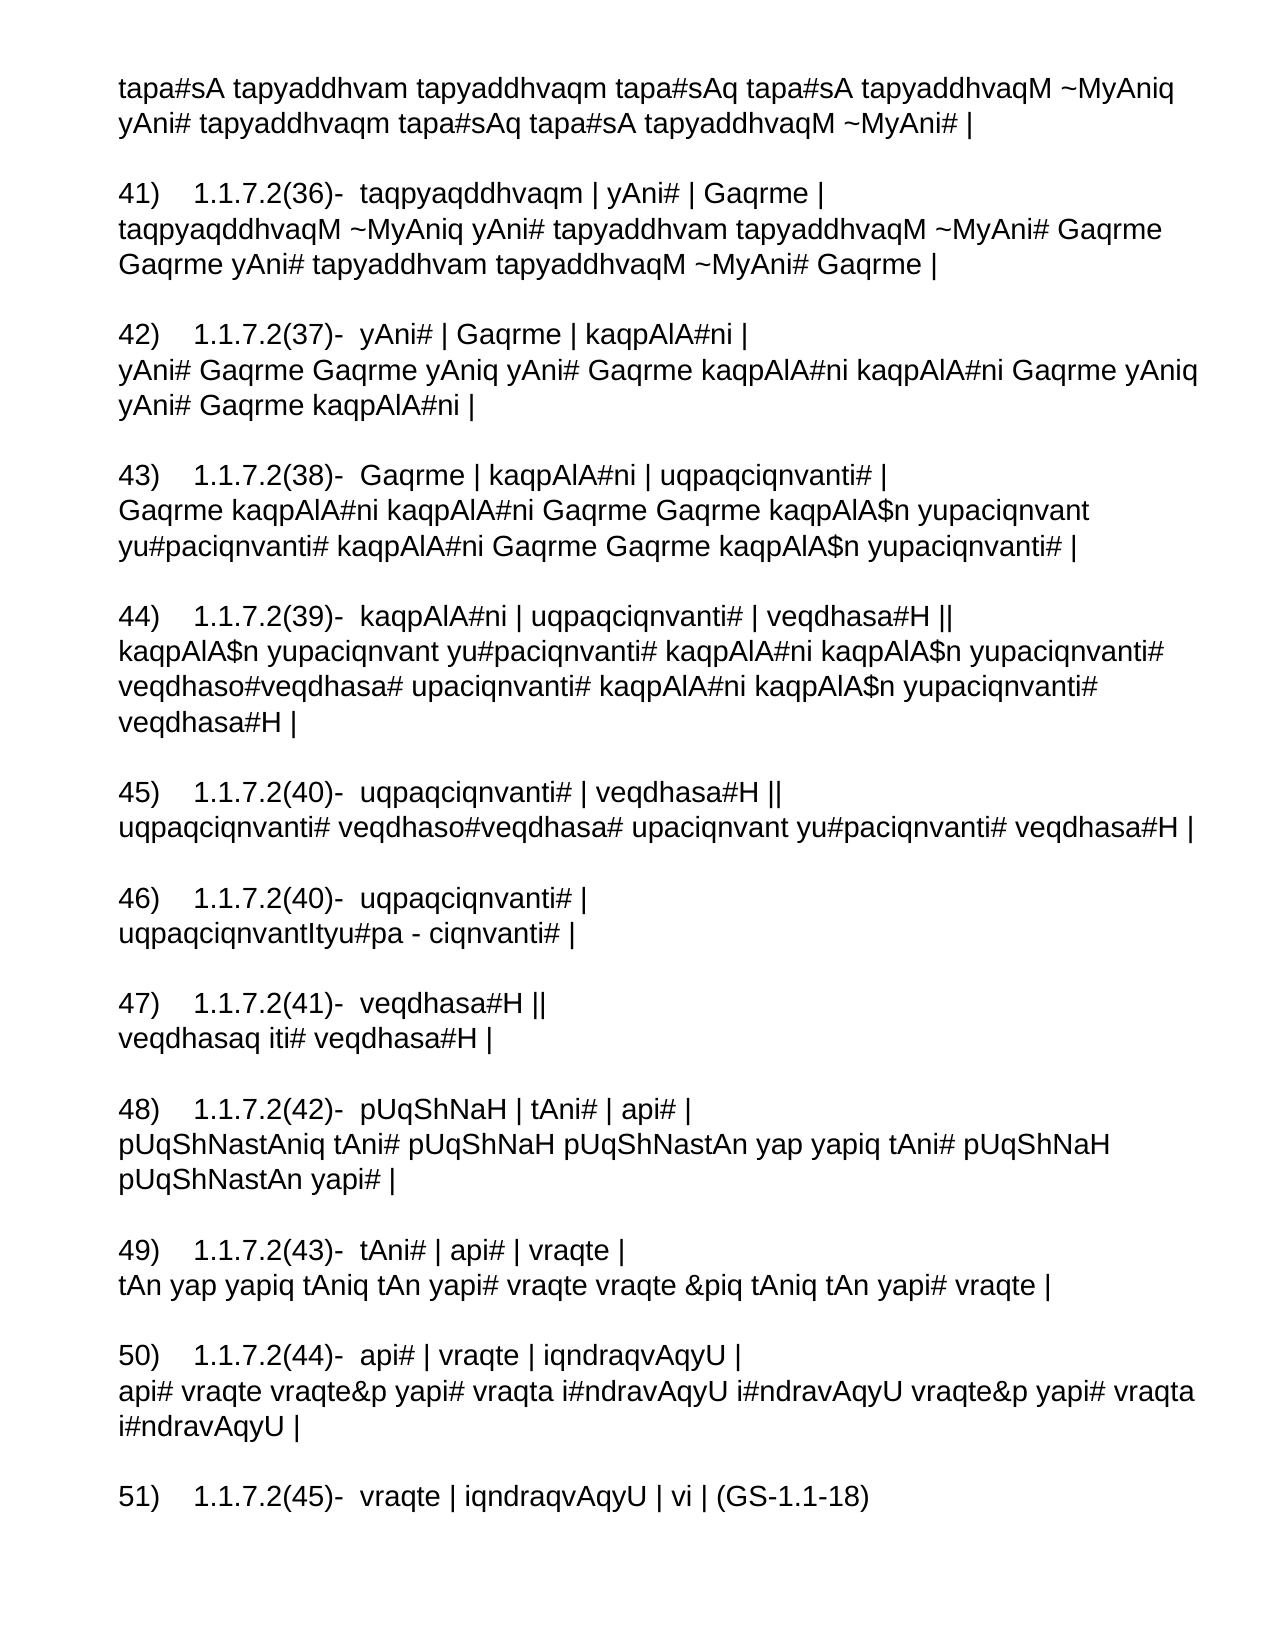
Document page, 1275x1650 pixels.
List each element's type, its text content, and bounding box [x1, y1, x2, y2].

text uqpaqciqnvanti# veqdhaso#veqdhasa# upaciqnvant yu#paciqnvanti# veqdhasa#H | [118, 810, 1204, 844]
text 49) 1.1.7.2(43)- tAni# | api# | vraqte | [118, 1233, 1204, 1266]
text veqdhasaq iti# veqdhasa#H | [118, 1021, 1204, 1055]
text 41) 1.1.7.2(36)- taqpyaqddhvaqm | yAni# | Gaqrme | [118, 176, 1204, 210]
text taqpyaqddhvaqM ~MyAniq yAni# tapyaddhvam tapyaddhvaqM ~MyAni# Gaqrme Gaqrme yAni# tapyaddhvam tapyaddhvaqM ~MyAni# Gaqrme | [118, 212, 1204, 280]
text yAni# Gaqrme Gaqrme yAniq yAni# Gaqrme kaqpAlA#ni kaqpAlA#ni Gaqrme yAniq yAni# Gaqrme kaqpAlA#ni | [118, 352, 1204, 421]
text 45) 1.1.7.2(40)- uqpaqciqnvanti# | veqdhasa#H || [118, 775, 1204, 808]
text kaqpAlA$n yupaciqnvant yu#paciqnvanti# kaqpAlA#ni kaqpAlA$n yupaciqnvanti# veqdhaso#veqdhasa# upaciqnvanti# kaqpAlA#ni kaqpAlA$n yupaciqnvanti# veqdhasa#H | [118, 634, 1204, 738]
text 43) 1.1.7.2(38)- Gaqrme | kaqpAlA#ni | uqpaqciqnvanti# | [118, 458, 1204, 492]
text 48) 1.1.7.2(42)- pUqShNaH | tAni# | api# | [118, 1092, 1204, 1125]
text Gaqrme kaqpAlA#ni kaqpAlA#ni Gaqrme Gaqrme kaqpAlA$n yupaciqnvant yu#paciqnvanti# kaqpAlA#ni Gaqrme Gaqrme kaqpAlA$n yupaciqnvanti# | [118, 493, 1204, 562]
text 51) 1.1.7.2(45)- vraqte | iqndraqvAqyU | vi | (GS-1.1-18) [118, 1479, 1204, 1513]
text 46) 1.1.7.2(40)- uqpaqciqnvanti# | [118, 881, 1204, 914]
text 42) 1.1.7.2(37)- yAni# | Gaqrme | kaqpAlA#ni | [118, 317, 1204, 351]
text tAn yap yapiq tAniq tAn yapi# vraqte vraqte &piq tAniq tAn yapi# vraqte | [118, 1268, 1204, 1301]
text uqpaqciqnvantItyu#pa - ciqnvanti# | [118, 916, 1204, 949]
text api# vraqte vraqte&p yapi# vraqta i#ndravAqyU i#ndravAqyU vraqte&p yapi# vraqta i#ndravAqyU | [118, 1373, 1204, 1442]
text 47) 1.1.7.2(41)- veqdhasa#H || [118, 986, 1204, 1020]
text tapa#sA tapyaddhvam tapyaddhvaqm tapa#sAq tapa#sA tapyaddhvaqM ~MyAniq yAni# tapyaddhvaqm tapa#sAq tapa#sA tapyaddhvaqM ~MyAni# | [118, 71, 1204, 139]
text 50) 1.1.7.2(44)- api# | vraqte | iqndraqvAqyU | [118, 1338, 1204, 1372]
text 44) 1.1.7.2(39)- kaqpAlA#ni | uqpaqciqnvanti# | veqdhasa#H || [118, 599, 1204, 632]
text pUqShNastAniq tAni# pUqShNaH pUqShNastAn yap yapiq tAni# pUqShNaH pUqShNastAn yapi# | [118, 1127, 1204, 1196]
